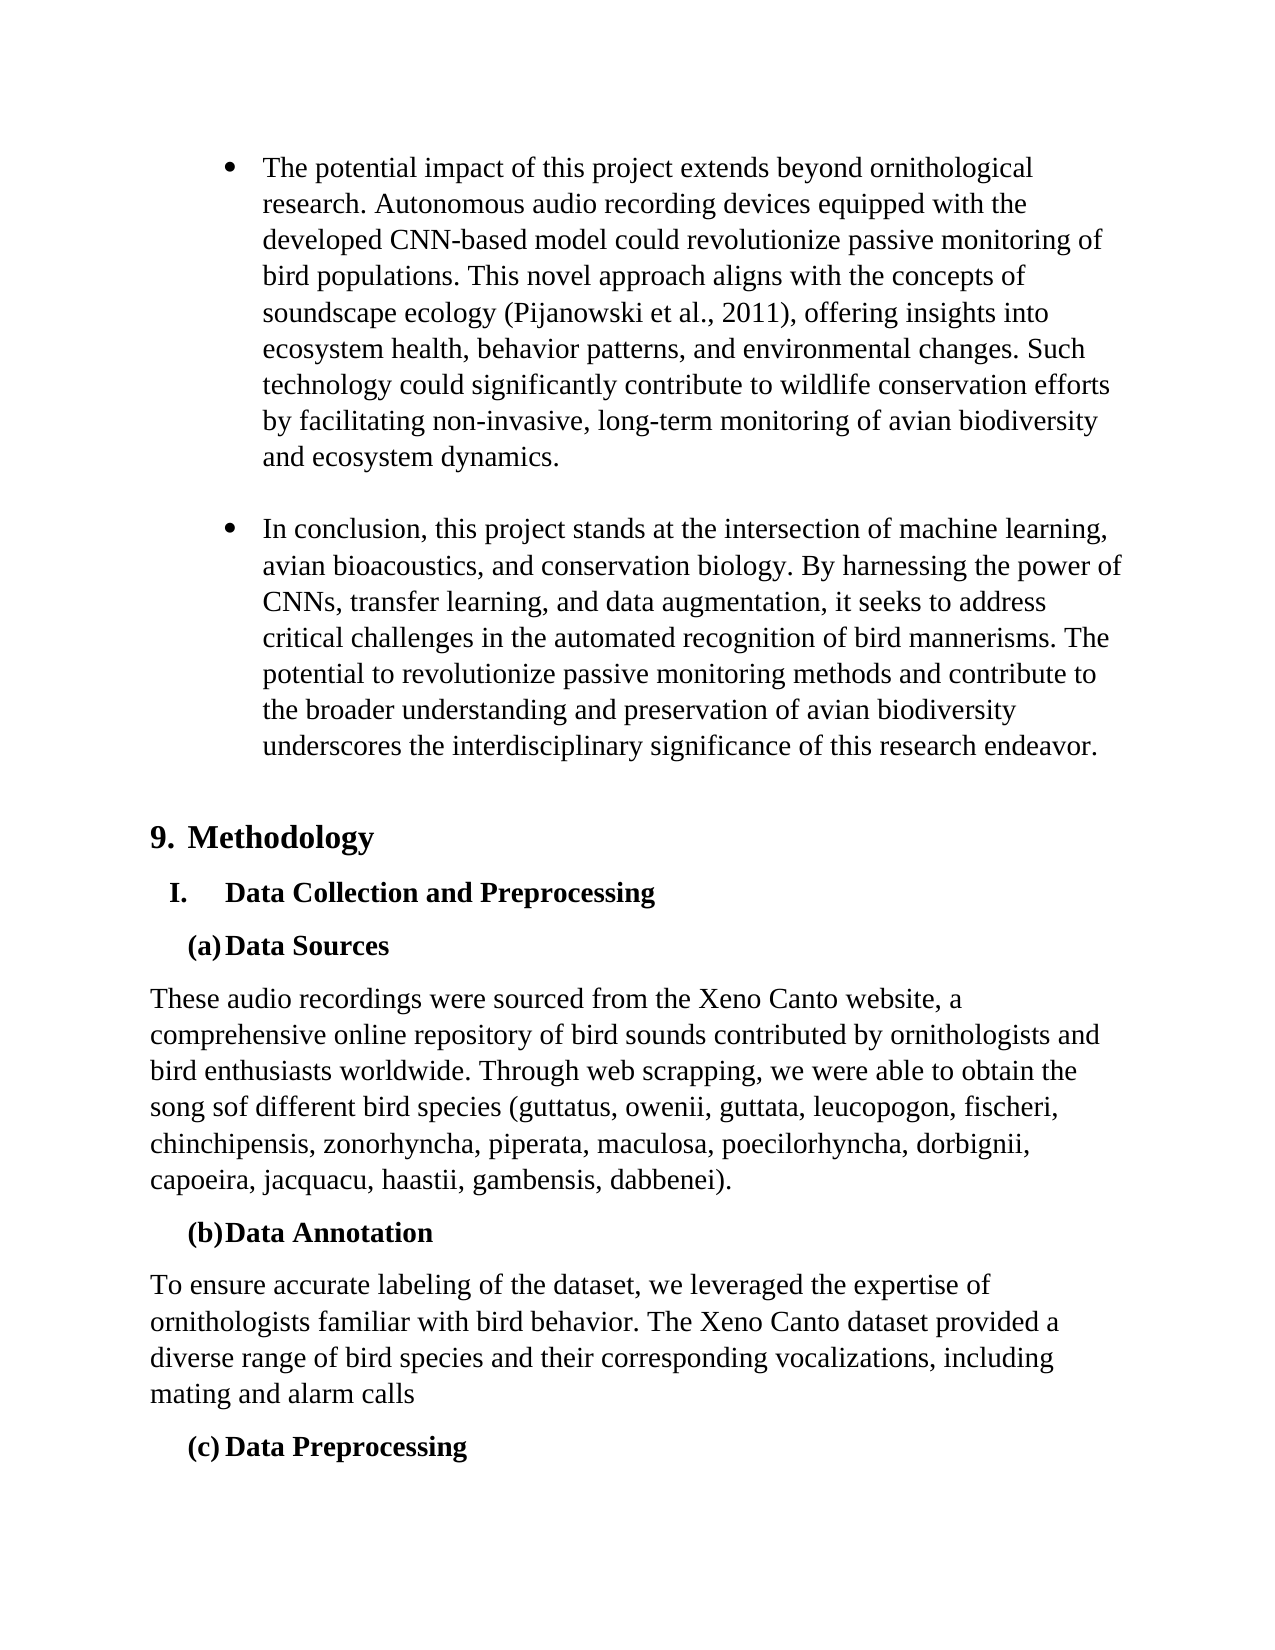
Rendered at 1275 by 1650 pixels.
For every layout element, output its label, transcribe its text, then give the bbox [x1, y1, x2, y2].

subtitle Data Preprocessing [187, 1429, 1125, 1462]
subtitle Data Sources [187, 928, 1125, 962]
text These audio recordings were sourced from the Xeno Canto website, a comprehensive online repository of bird sounds contributed by ornithologists and bird enthusiasts worldwide. Through web scrapping, we were able to obtain the song sof different bird species (guttatus, owenii, guttata, leucopogon, fischeri, chinchipensis, zonorhyncha, piperata, maculosa, poecilorhyncha, dorbignii, capoeira, jacquacu, haastii, gambensis, dabbenei). [150, 981, 1125, 1195]
subtitle Data Annotation [187, 1215, 1125, 1248]
list The potential impact of this project extends beyond ornithological research. Autonomous audio recording devices equipped with the developed CNN-based model could revolutionize passive monitoring of bird populations. This novel approach aligns with the concepts of soundscape ecology (Pijanowski et al., 2011), offering insights into ecosystem health, behavior patterns, and environmental changes. Such technology could significantly contribute to wildlife conservation efforts by facilitating non-invasive, long-term monitoring of avian biodiversity and ecosystem dynamics. [225, 150, 1125, 473]
list In conclusion, this project stands at the intersection of machine learning, avian bioacoustics, and conservation biology. By harnessing the power of CNNs, transfer learning, and data augmentation, it seeks to address critical challenges in the automated recognition of bird mannerisms. The potential to revolutionize passive monitoring methods and contribute to the broader understanding and preservation of avian biodiversity underscores the interdisciplinary significance of this research endeavor. [225, 512, 1125, 762]
subtitle Methodology [150, 817, 1125, 856]
subtitle Data Collection and Preprocessing [187, 876, 1125, 909]
text To ensure accurate labeling of the dataset, we leveraged the expertise of ornithologists familiar with bird behavior. The Xeno Canto dataset provided a diverse range of bird species and their corresponding vocalizations, including mating and alarm calls [150, 1267, 1125, 1409]
